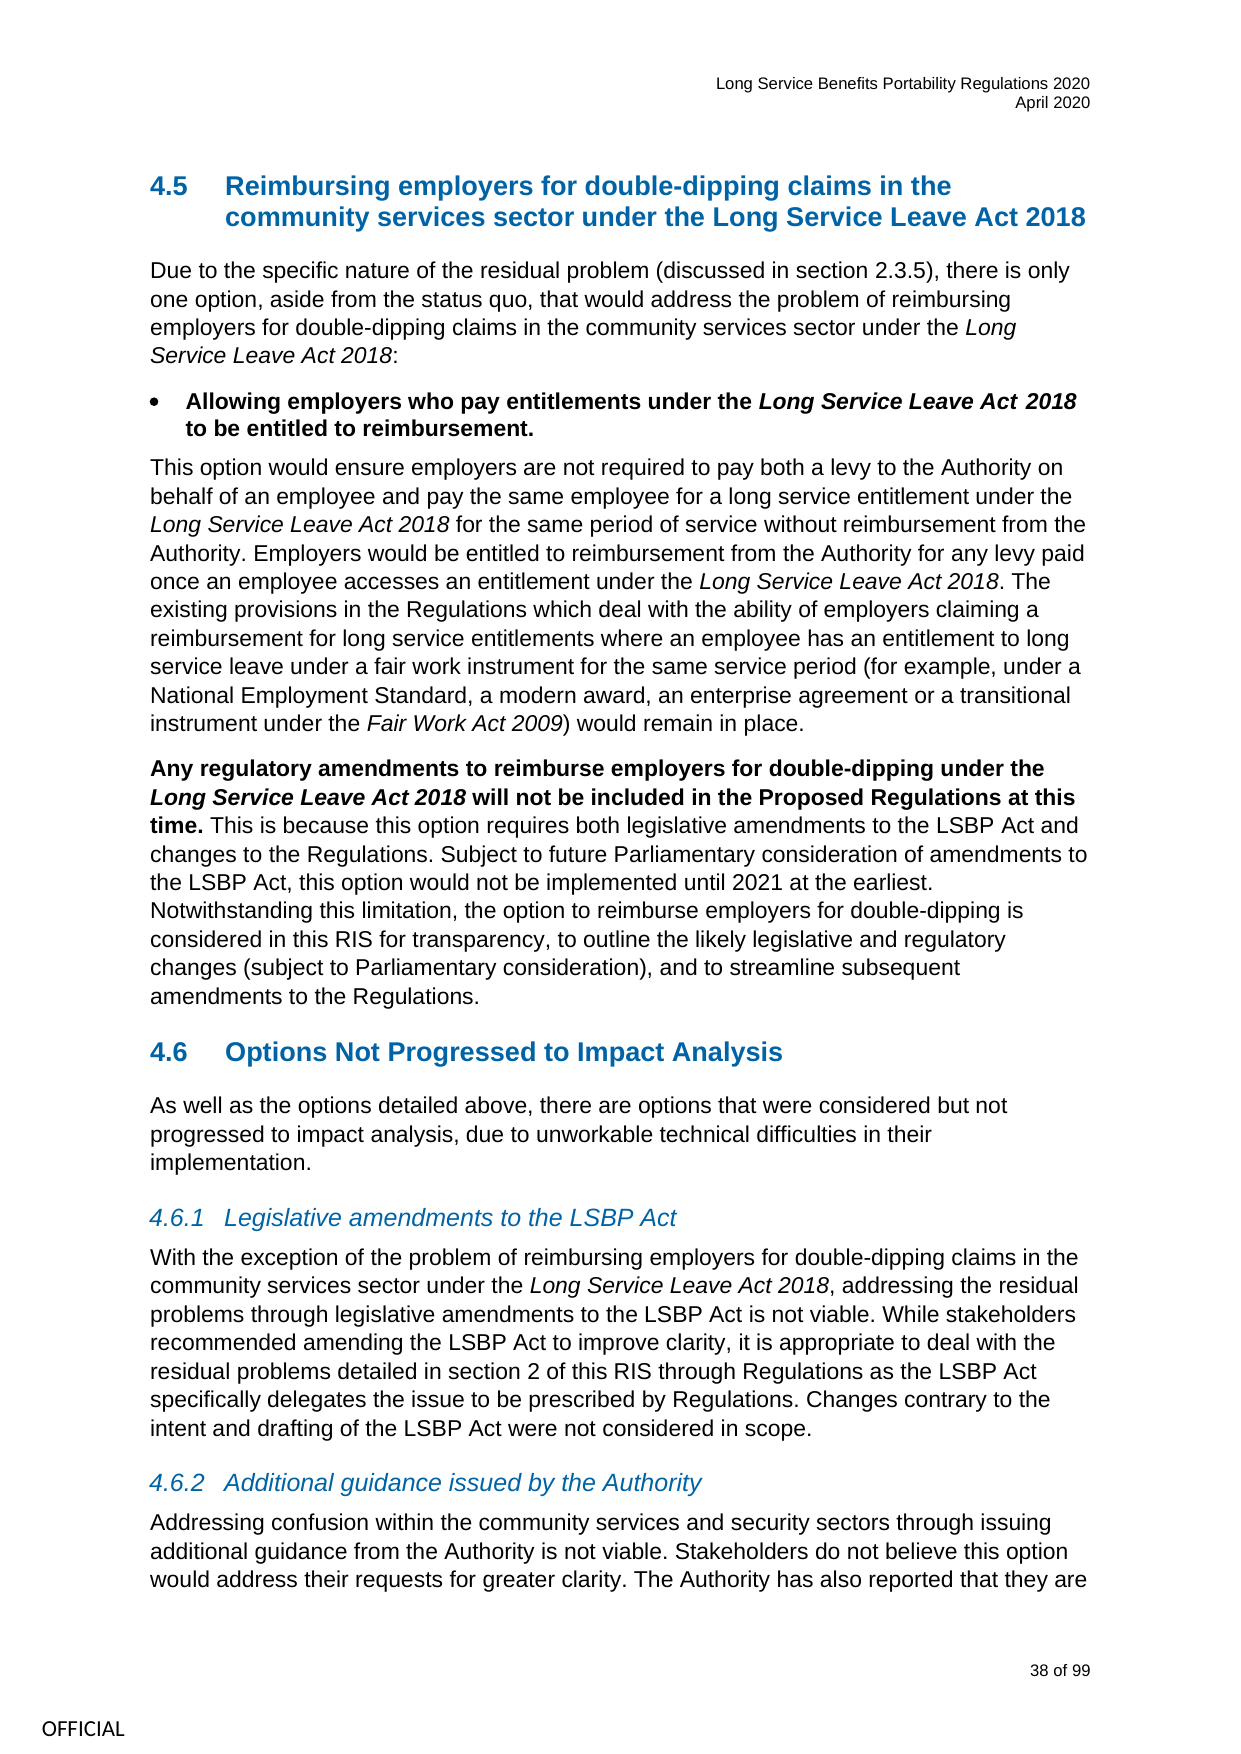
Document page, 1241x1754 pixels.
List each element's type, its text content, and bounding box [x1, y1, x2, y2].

text Any regulatory amendments to reimburse employers for double-dipping under the Long Service Leave Act 2018 will not be included in the Proposed Regulations at this time. This is because this option requires both legislative amendments to the LSBP Act and changes to the Regulations. Subject to future Parliamentary consideration of amendments to the LSBP Act, this option would not be implemented until 2021 at the earliest. Notwithstanding this limitation, the option to reimburse employers for double-dipping is considered in this RIS for transparency, to outline the likely legislative and regulatory changes (subject to Parliamentary consideration), and to streamline subsequent amendments to the Regulations. [150, 755, 1090, 1009]
text With the exception of the problem of reimbursing employers for double-dipping claims in the community services sector under the Long Service Leave Act 2018, addressing the residual problems through legislative amendments to the LSBP Act is not viable. While stakeholders recommended amending the LSBP Act to improve clarity, it is appropriate to deal with the residual problems detailed in section 2 of this RIS through Regulations as the LSBP Act specifically delegates the issue to be prescribed by Regulations. Changes contrary to the intent and drafting of the LSBP Act were not considered in scope. [150, 1244, 1090, 1441]
text This option would ensure employers are not required to pay both a levy to the Authority on behalf of an employee and pay the same employee for a long service entitlement under the Long Service Leave Act 2018 for the same period of service without reimbursement from the Authority. Employers would be entitled to reimbursement from the Authority for any levy paid once an employee accesses an entitlement under the Long Service Leave Act 2018. The existing provisions in the Regulations which deal with the ability of employers claiming a reimbursement for long service entitlements where an employee has an entitlement to long service leave under a fair work instrument for the same service period (for example, under a National Employment Standard, a modern award, an enterprise agreement or a transitional instrument under the Fair Work Act 2009) would remain in place. [150, 454, 1090, 736]
subtitle Reimbursing employers for double-dipping claims in the community services sector under the Long Service Leave Act 2018 [150, 169, 1090, 232]
list Allowing employers who pay entitlements under the Long Service Leave Act 2018 to be entitled to reimbursement. [150, 387, 1090, 442]
subtitle Legislative amendments to the LSBP Act [149, 1203, 1090, 1231]
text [150, 1509, 1090, 1592]
subtitle Options Not Progressed to Impact Analysis [150, 1036, 1090, 1067]
text As well as the options detailed above, there are options that were considered but not progressed to impact analysis, due to unworkable technical difficulties in their implementation. [150, 1092, 1090, 1176]
subtitle Additional guidance issued by the Authority [149, 1468, 1090, 1497]
text Due to the specific nature of the residual problem (discussed in section 2.3.5), there is only one option, aside from the status quo, that would address the problem of reimbursing employers for double-dipping claims in the community services sector under the Long Service Leave Act 2018: [150, 257, 1090, 369]
